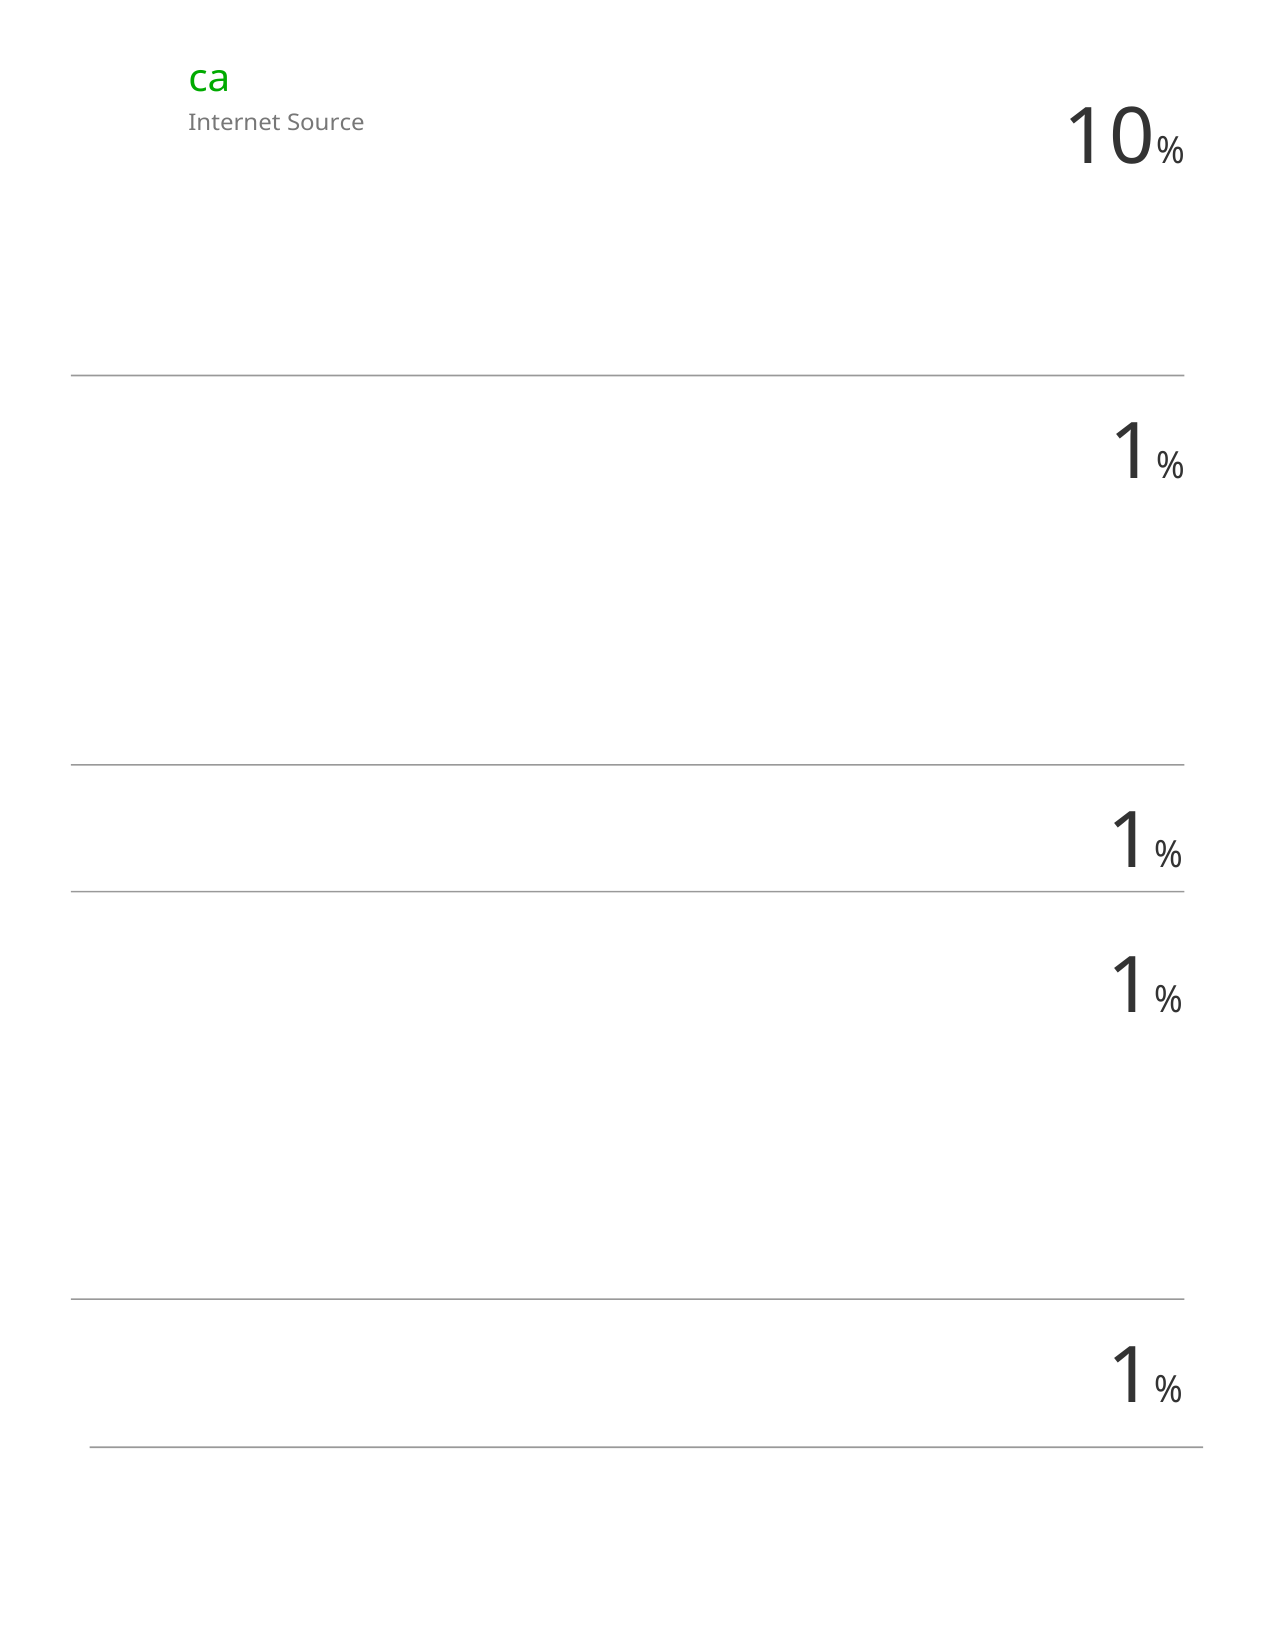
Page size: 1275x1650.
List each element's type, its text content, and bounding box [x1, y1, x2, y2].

text yorkspace.library.yorku.ca [188, 50, 1027, 102]
text 10% [1031, 80, 1184, 187]
text 1% [1108, 1318, 1196, 1425]
text Internet Source [188, 106, 1027, 137]
text 1% [1108, 784, 1196, 891]
text 1% [1108, 929, 1196, 1036]
text 1% [1031, 395, 1184, 501]
